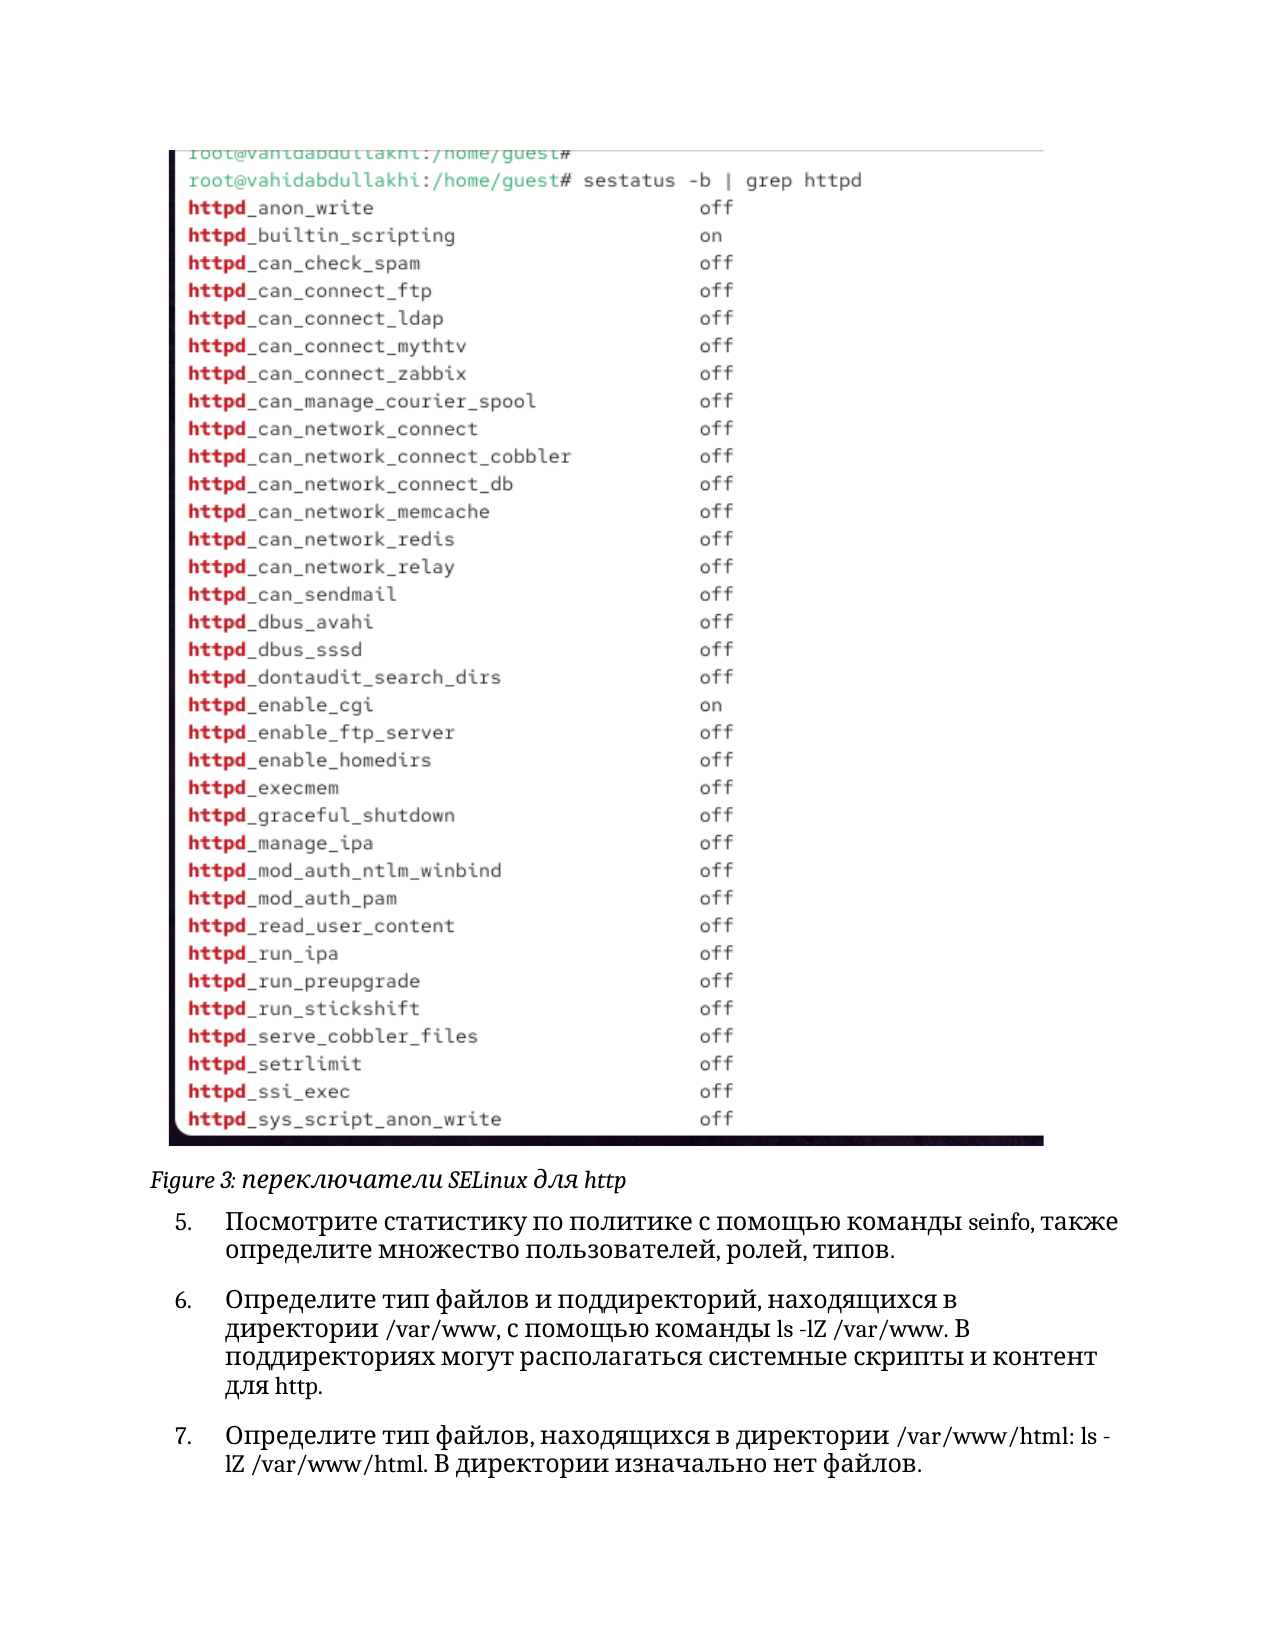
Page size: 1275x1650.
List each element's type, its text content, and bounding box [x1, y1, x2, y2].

list Определите тип файлов и поддиректорий, находящихся в директории /var/www, с помощью команды ls -lZ /var/www. В поддиректориях могут располагаться системные скрипты и контент для http. [175, 1286, 1125, 1401]
text Figure 3: переключатели SELinux для http [150, 1166, 1125, 1195]
list Посмотрите статистику по политике с помощью команды seinfo, также определите множество пользователей, ролей, типов. [175, 1207, 1125, 1265]
list Определите тип файлов, находящихся в директории /var/www/html: ls -lZ /var/www/html. В директории изначально нет файлов. [175, 1422, 1125, 1479]
picture [168, 150, 1044, 1146]
